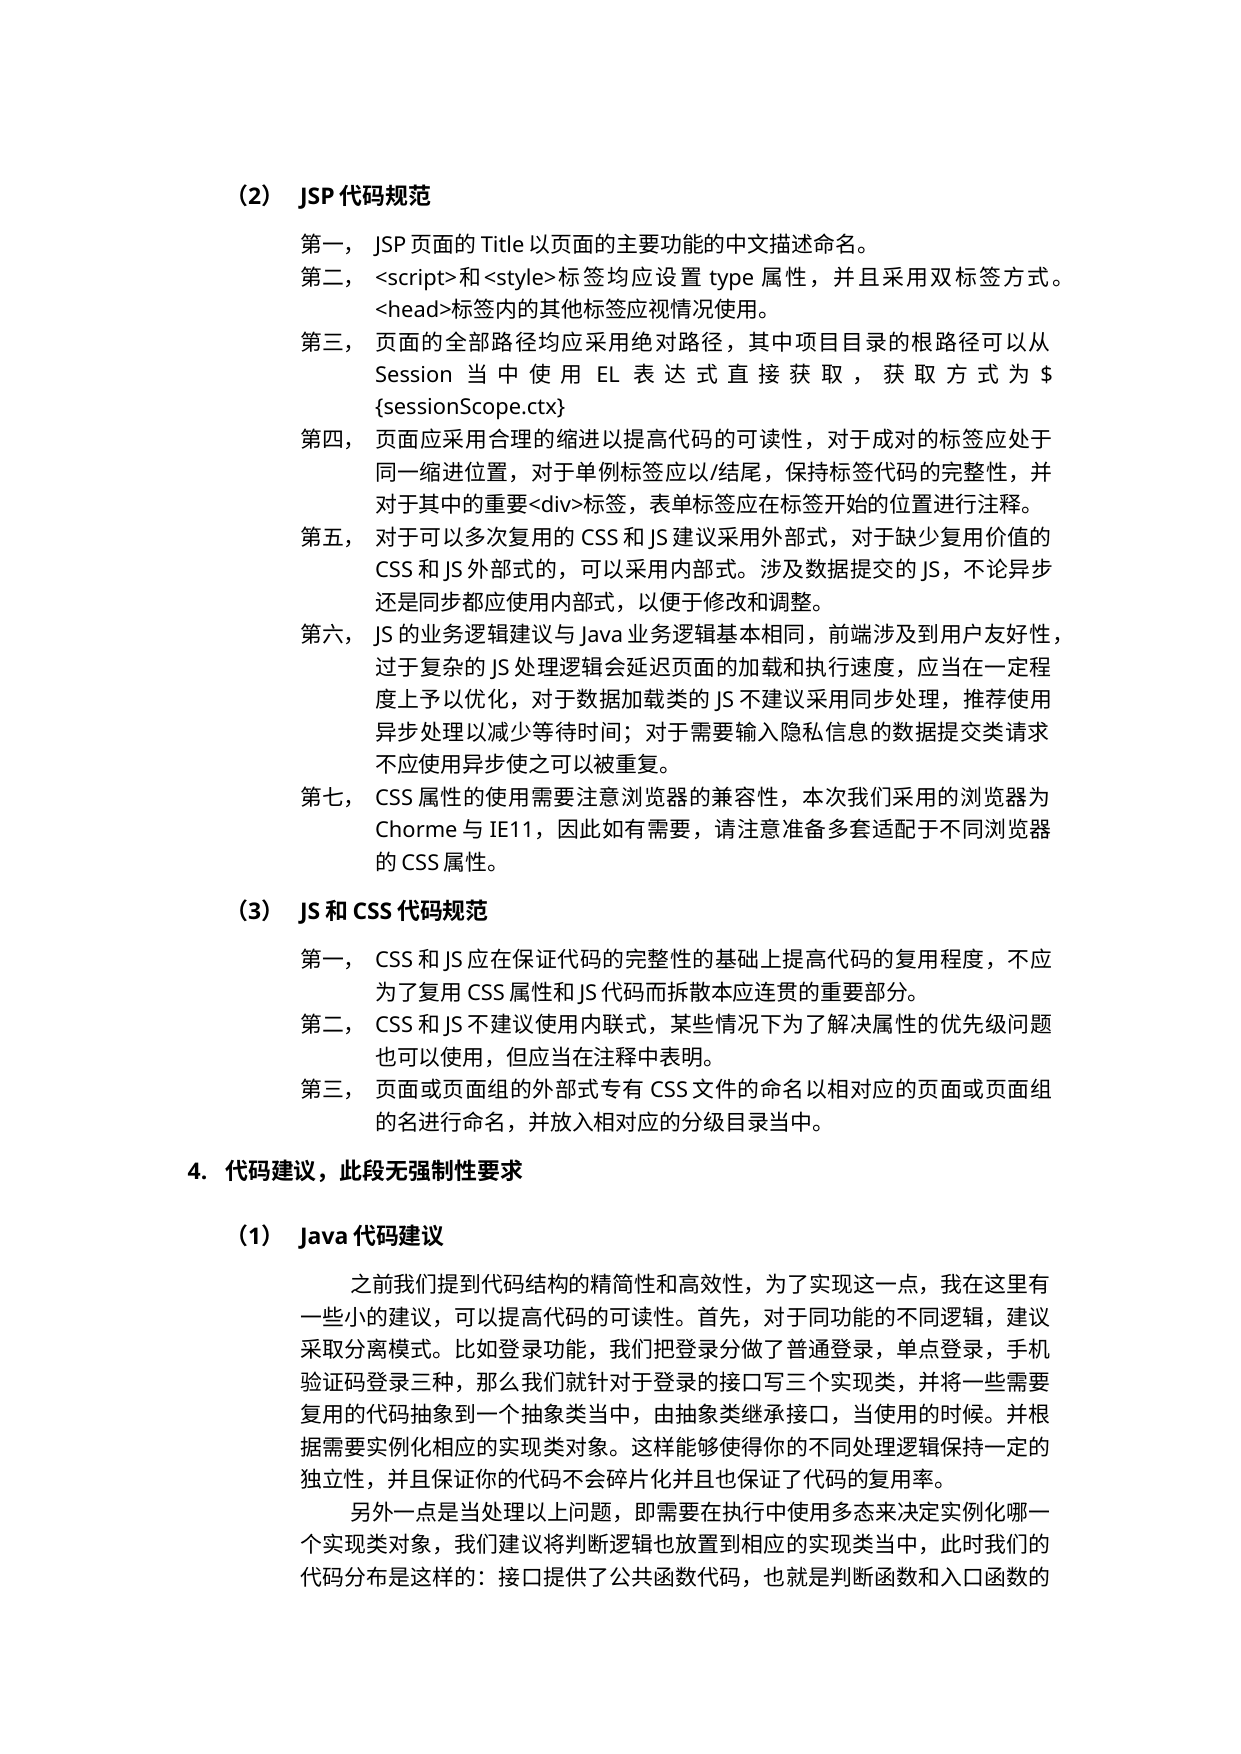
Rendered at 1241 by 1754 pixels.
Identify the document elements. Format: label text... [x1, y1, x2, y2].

list 代码建议，此段无强制性要求 [187, 1137, 1053, 1202]
list JSP代码规范 [225, 162, 1053, 227]
list JS和CSS代码规范 [225, 877, 1053, 942]
list 之前我们提到代码结构的精简性和高效性，为了实现这一点，我在这里有一些小的建议，可以提高代码的可读性。首先，对于同功能的不同逻辑，建议采取分离模式。比如登录功能，我们把登录分做了普通登录，单点登录，手机验证码登录三种，那么我们就针对于登录的接口写三个实现类，并将一些需要复用的代码抽象到一个抽象类当中，由抽象类继承接口，当使用的时候。并根据需要实例化相应的实现类对象。这样能够使得你的不同处理逻辑保持一定的独立性，并且保证你的代码不会碎片化并且也保证了代码的复用率。 [300, 1267, 1053, 1494]
list Java代码建议 [225, 1202, 1053, 1267]
list 对于可以多次复用的CSS和JS建议采用外部式，对于缺少复用价值的CSS和JS外部式的，可以采用内部式。涉及数据提交的JS，不论异步还是同步都应使用内部式，以便于修改和调整。 [300, 519, 1053, 617]
list JS的业务逻辑建议与Java业务逻辑基本相同，前端涉及到用户友好性，过于复杂的JS处理逻辑会延迟页面的加载和执行速度，应当在一定程度上予以优化，对于数据加载类的JS不建议采用同步处理，推荐使用异步处理以减少等待时间；对于需要输入隐私信息的数据提交类请求，不应使用异步使之可以被重复。 [300, 617, 1053, 779]
list JSP页面的Title以页面的主要功能的中文描述命名。 [300, 227, 1053, 259]
list CSS和JS应在保证代码的完整性的基础上提高代码的复用程度，不应为了复用CSS属性和JS代码而拆散本应连贯的重要部分。 [300, 942, 1053, 1007]
list <script>和<style>标签均应设置type属性，并且采用双标签方式。<head>标签内的其他标签应视情况使用。 [300, 259, 1053, 324]
list 页面的全部路径均应采用绝对路径，其中项目目录的根路径可以从Session当中使用EL表达式直接获取，获取方式为${sessionScope.ctx} [300, 324, 1053, 422]
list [300, 1494, 1053, 1592]
list CSS和JS不建议使用内联式，某些情况下为了解决属性的优先级问题也可以使用，但应当在注释中表明。 [300, 1007, 1053, 1072]
list CSS属性的使用需要注意浏览器的兼容性，本次我们采用的浏览器为Chorme与IE11，因此如有需要，请注意准备多套适配于不同浏览器的CSS属性。 [300, 779, 1053, 877]
list 页面应采用合理的缩进以提高代码的可读性，对于成对的标签应处于同一缩进位置，对于单例标签应以/结尾，保持标签代码的完整性，并对于其中的重要<div>标签，表单标签应在标签开始的位置进行注释。 [300, 422, 1053, 519]
list 页面或页面组的外部式专有CSS文件的命名以相对应的页面或页面组的名进行命名，并放入相对应的分级目录当中。 [300, 1072, 1053, 1137]
